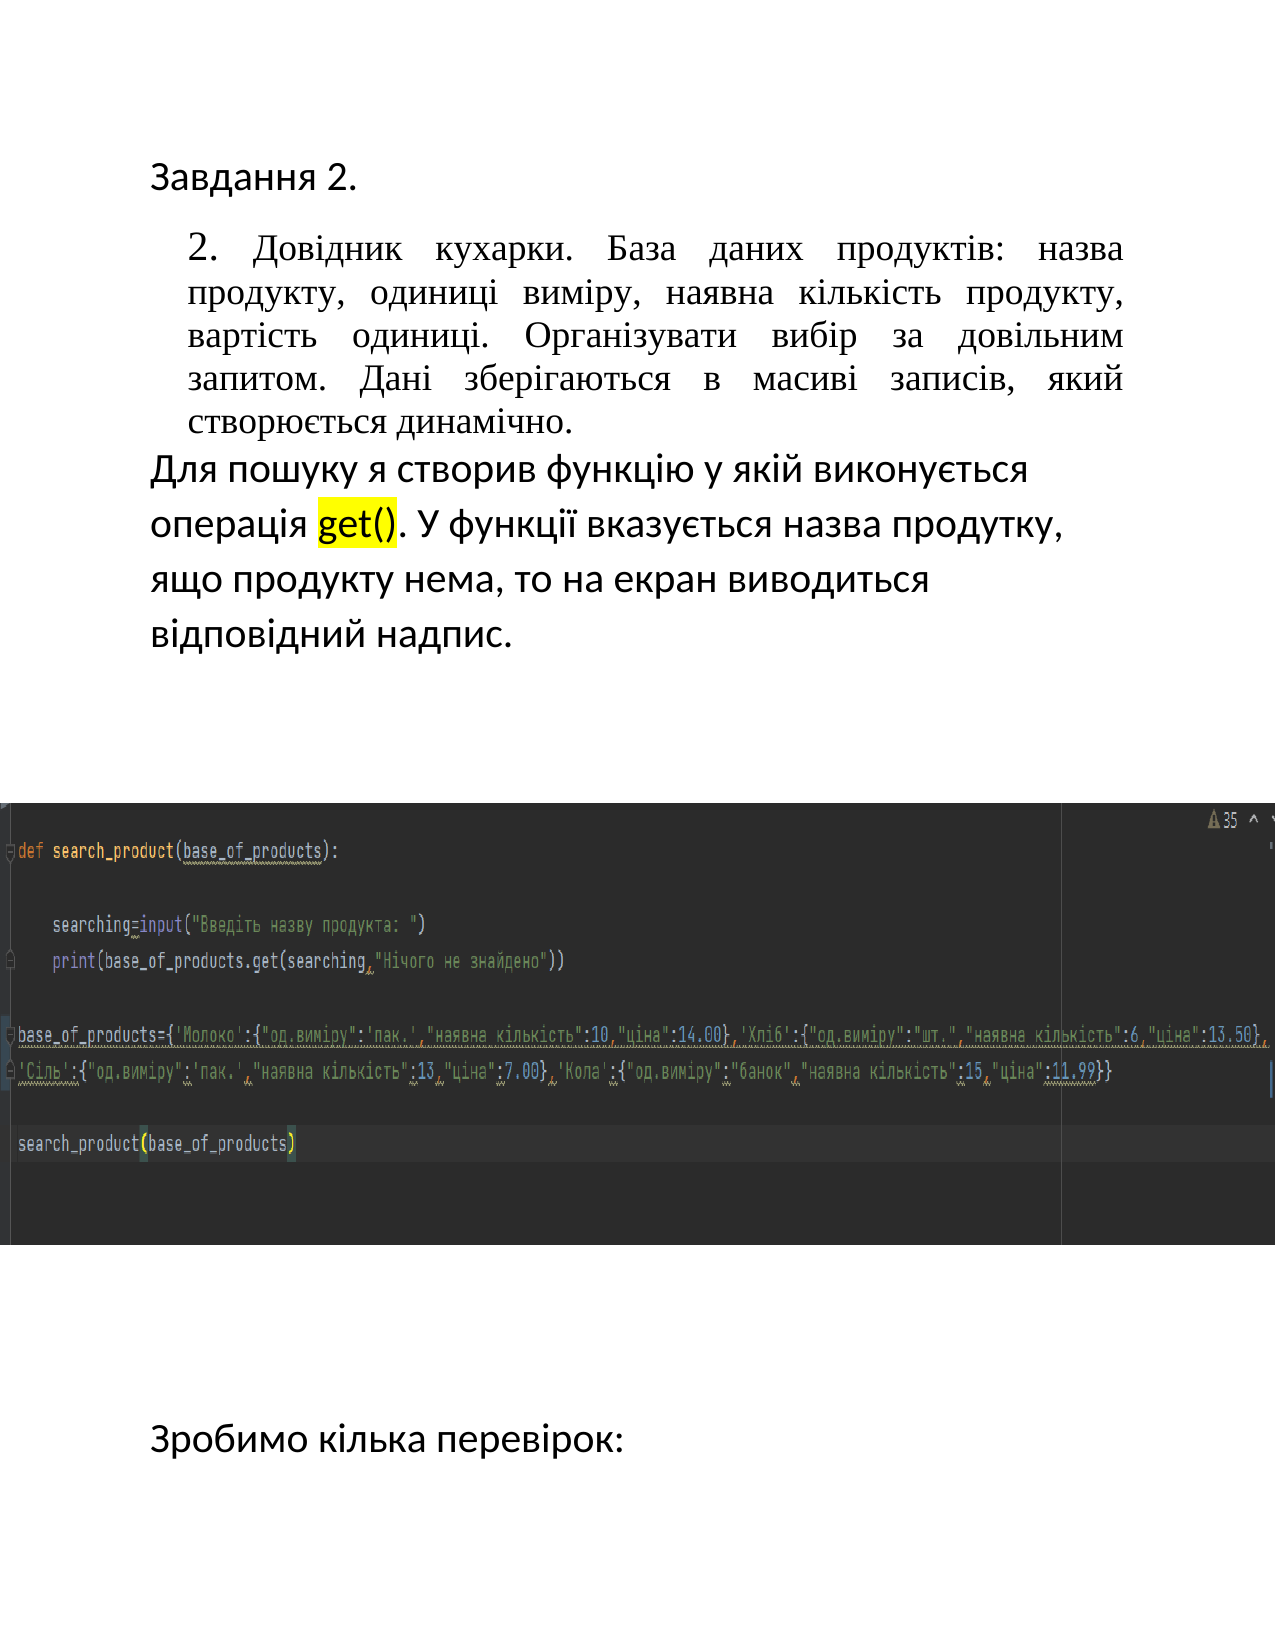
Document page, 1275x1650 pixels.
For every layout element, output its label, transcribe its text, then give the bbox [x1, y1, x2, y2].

text Зробимо кілька перевірок: [150, 1412, 1125, 1463]
text Для пошуку я створив функцію у якій виконується операція get(). У функції вказується назва продутку, ящо продукту нема, то на екран виводиться відповідний надпис. [150, 442, 1125, 657]
text Завдання 2. [150, 150, 1125, 201]
text 2. Довідник кухарки. База даних продуктів: назва продукту, одиниці виміру, наявна кількість продукту, вартість одиниці. Організувати вибір за довільним запитом. Дані зберігаються в масиві записів, який створюється динамічно. [187, 222, 1125, 442]
picture [0, 803, 1275, 1245]
